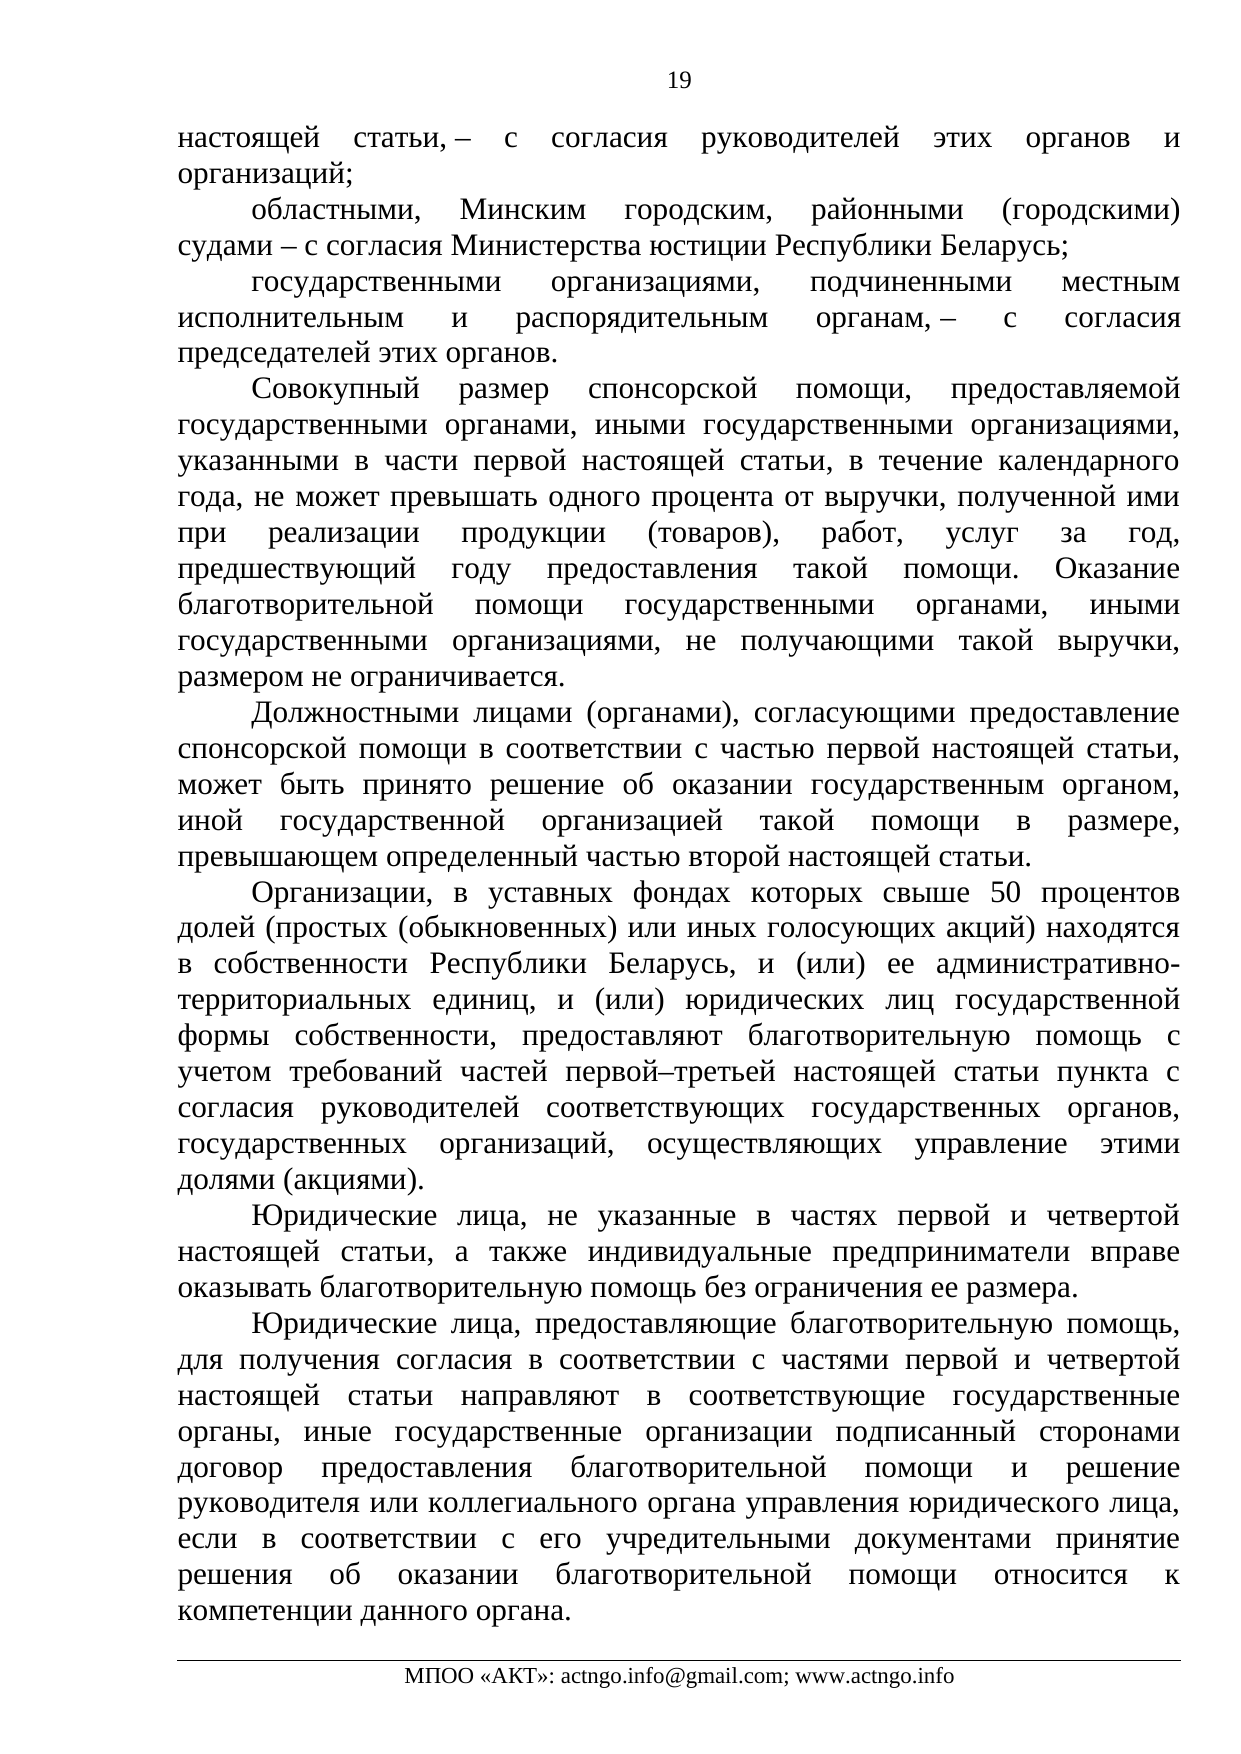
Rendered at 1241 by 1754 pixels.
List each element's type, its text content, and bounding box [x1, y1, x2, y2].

text Совокупный размер спонсорской помощи, предоставляемой государственными органами, иными государственными организациями, указанными в части первой настоящей статьи, в течение календарного года, не может превышать одного процента от выручки, полученной ими при реализации продукции (товаров), работ, услуг за год, предшествующий году предоставления такой помощи. Оказание благотворительной помощи государственными органами, иными государственными организациями, не получающими такой выручки, размером не ограничивается. [177, 370, 1181, 693]
text Должностными лицами (органами), согласующими предоставление спонсорской помощи в соответствии с частью первой настоящей статьи, может быть принято решение об оказании государственным органом, иной государственной организацией такой помощи в размере, превышающем определенный частью второй настоящей статьи. [177, 693, 1181, 873]
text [177, 118, 1181, 190]
text Юридические лица, не указанные в частях первой и четвертой настоящей статьи, а также индивидуальные предприниматели вправе оказывать благотворительную помощь без ограничения ее размера. [177, 1196, 1181, 1304]
text государственными организациями, подчиненными местным исполнительным и распорядительным органам, – с согласия председателей этих органов. [177, 262, 1181, 370]
text областными, Минским городским, районными (городскими) судами – с согласия Министерства юстиции Республики Беларусь; [177, 190, 1181, 262]
text Организации, в уставных фондах которых свыше 50 процентов долей (простых (обыкновенных) или иных голосующих акций) находятся в собственности Республики Беларусь, и (или) ее административно-территориальных единиц, и (или) юридических лиц государственной формы собственности, предоставляют благотворительную помощь с учетом требований частей первой–третьей настоящей статьи пункта с согласия руководителей соответствующих государственных органов, государственных организаций, осуществляющих управление этими долями (акциями). [177, 873, 1181, 1196]
text Юридические лица, предоставляющие благотворительную помощь, для получения согласия в соответствии с частями первой и четвертой настоящей статьи направляют в соответствующие государственные органы, иные государственные организации подписанный сторонами договор предоставления благотворительной помощи и решение руководителя или коллегиального органа управления юридического лица, если в соответствии с его учредительными документами принятие решения об оказании благотворительной помощи относится к компетенции данного органа. [177, 1304, 1181, 1627]
